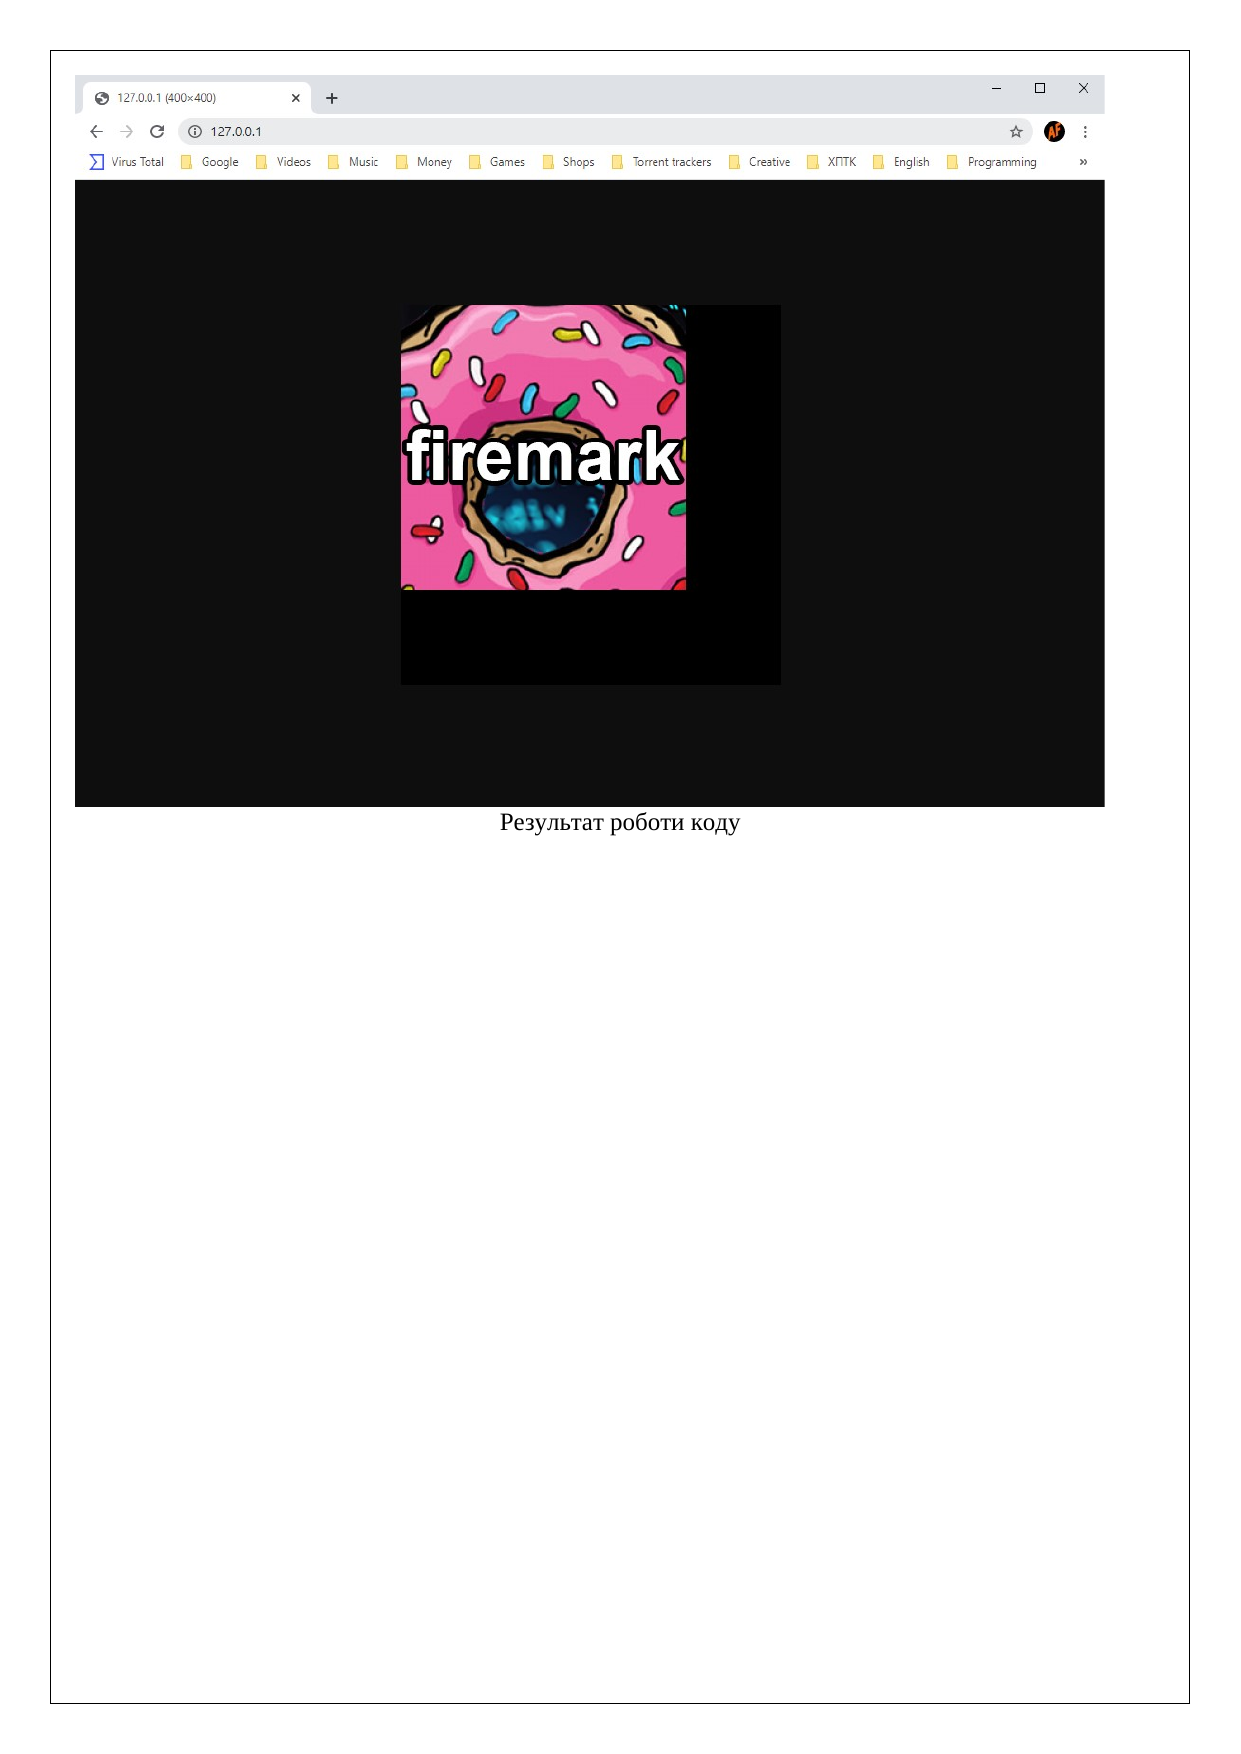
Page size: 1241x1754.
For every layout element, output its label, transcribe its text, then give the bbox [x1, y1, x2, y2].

picture [75, 75, 1105, 807]
text Результат роботи коду [75, 807, 1165, 835]
